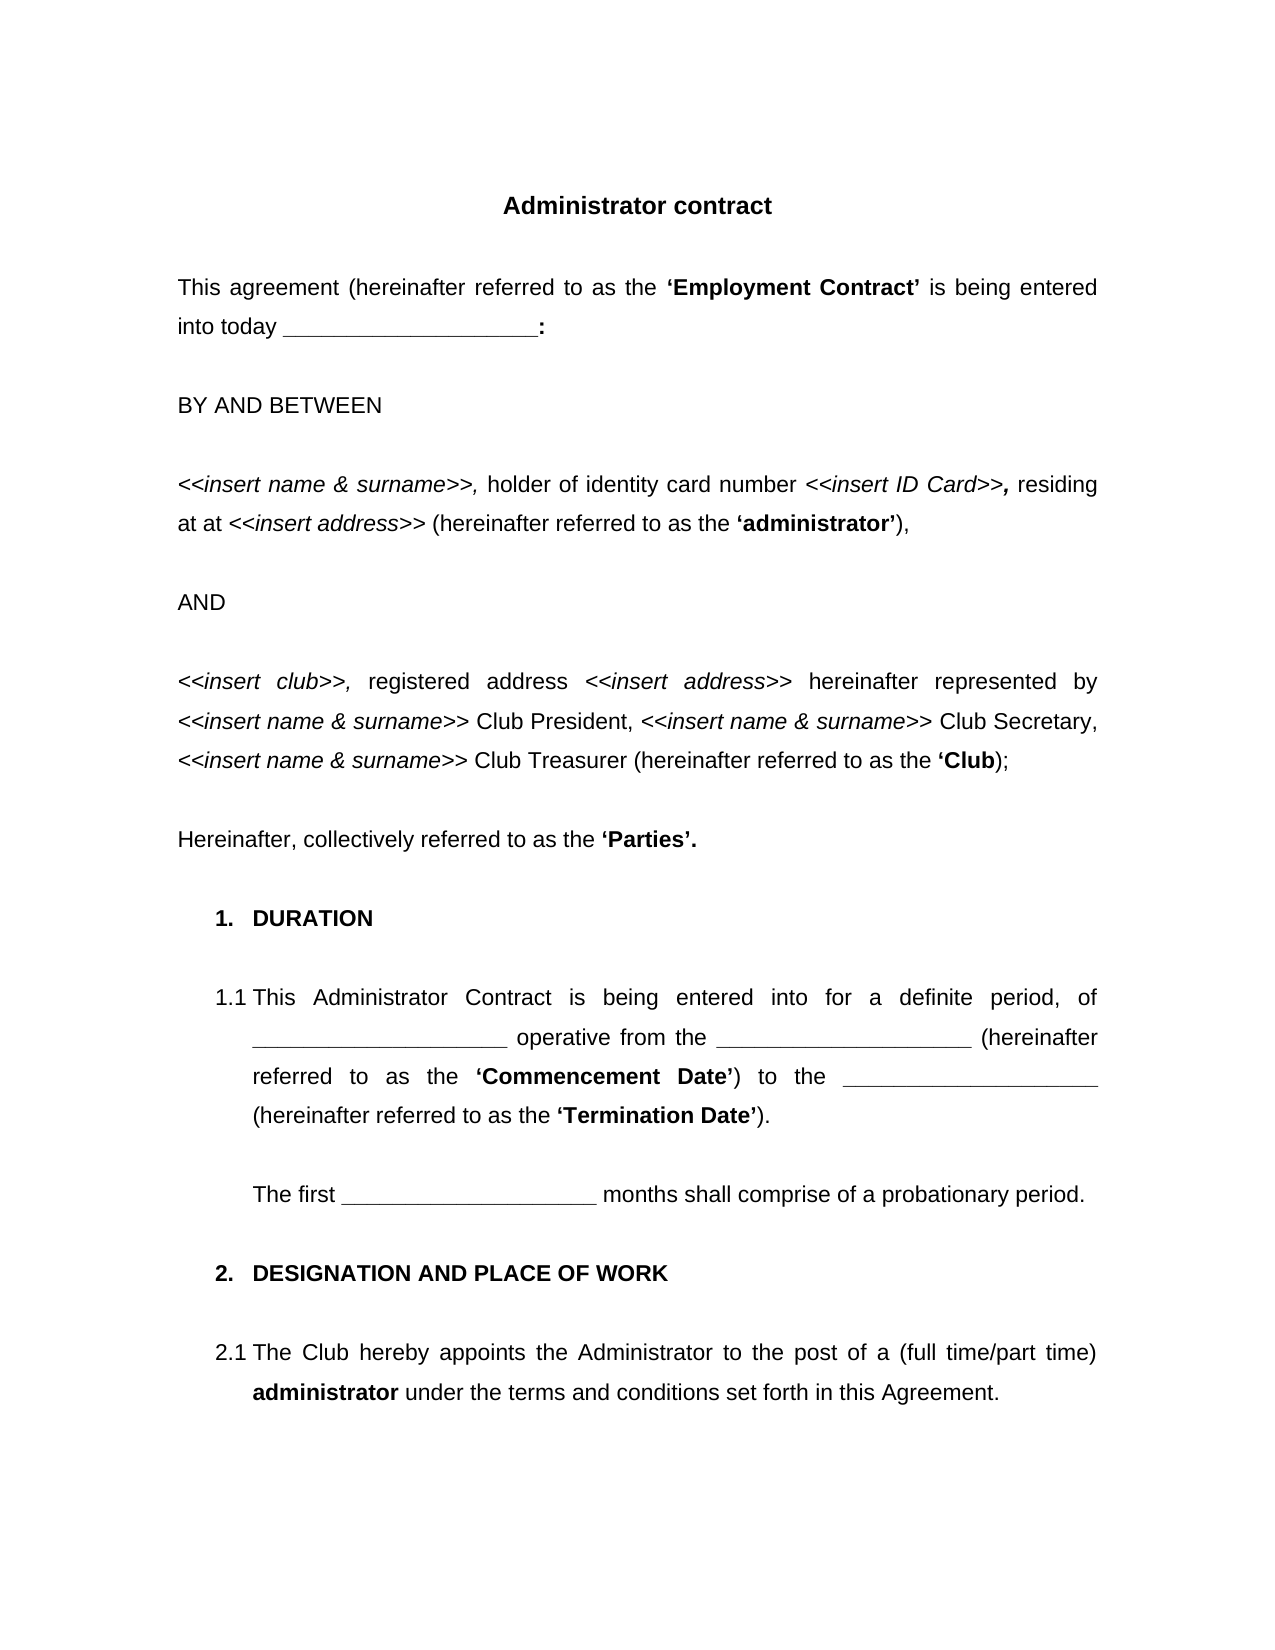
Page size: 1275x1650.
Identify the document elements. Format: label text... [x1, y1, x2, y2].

text AND [177, 589, 1098, 616]
text The first ____________________ months shall comprise of a probationary period. [252, 1181, 1098, 1208]
list This Administrator Contract is being entered into for a definite period, of ____________________ operative from the ____________________ (hereinafter referred to as the ‘Commencement Date’) to the ____________________ (hereinafter referred to as the ‘Termination Date’). [215, 984, 1098, 1129]
list DURATION [215, 905, 1098, 931]
text Administrator contract [177, 191, 1098, 219]
list DESIGNATION AND PLACE OF WORK [215, 1260, 1098, 1287]
text Hereinafter, collectively referred to as the ‘Parties’. [177, 826, 1098, 852]
text BY AND BETWEEN [177, 392, 1098, 418]
text <<insert club>>, registered address <<insert address>> hereinafter represented by <<insert name & surname>> Club President, <<insert name & surname>> Club Secretary, <<insert name & surname>> Club Treasurer (hereinafter referred to as the ‘Club); [177, 668, 1098, 773]
list The Club hereby appoints the Administrator to the post of a (full time/part time) administrator under the terms and conditions set forth in this Agreement. [215, 1339, 1098, 1405]
text <<insert name & surname>>, holder of identity card number <<insert ID Card>>, residing at at <<insert address>> (hereinafter referred to as the ‘administrator’), [177, 471, 1098, 537]
text This agreement (hereinafter referred to as the ‘Employment Contract’ is being entered into today ____________________: [177, 273, 1098, 339]
